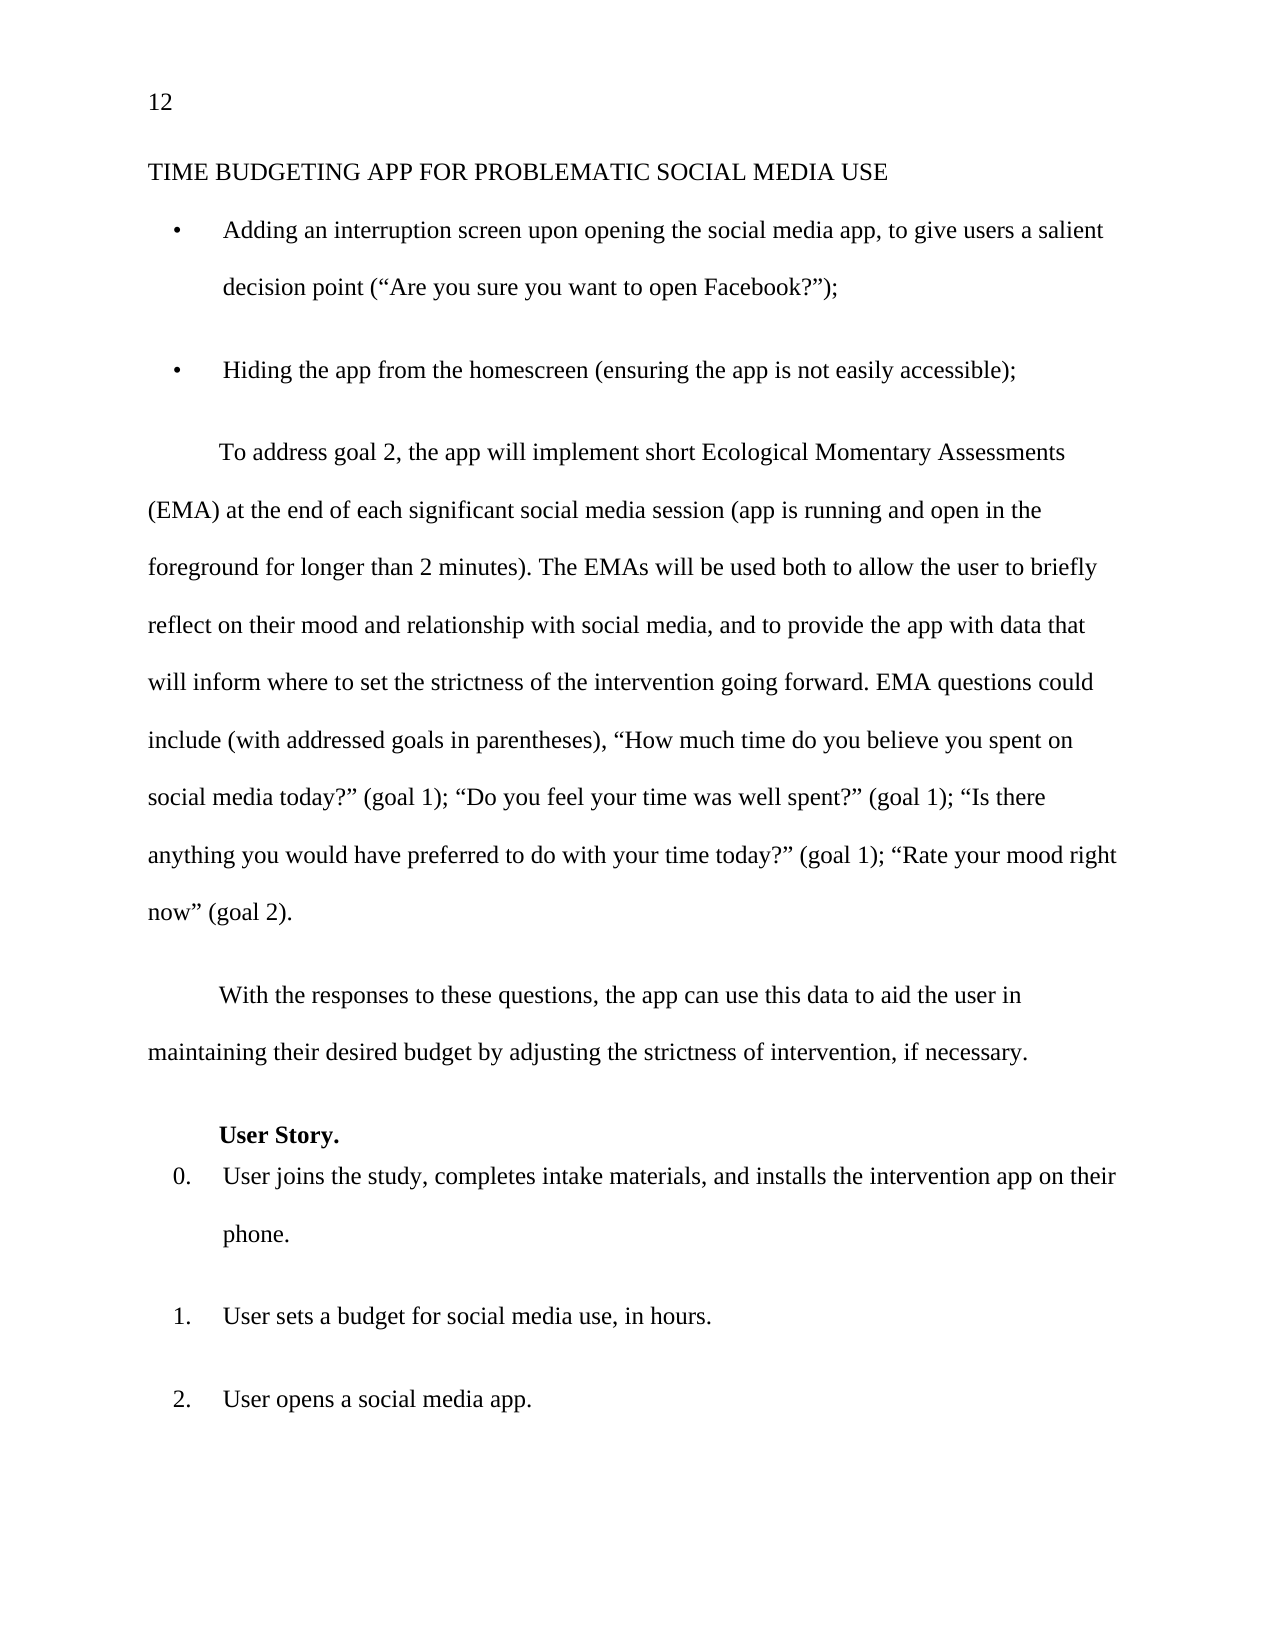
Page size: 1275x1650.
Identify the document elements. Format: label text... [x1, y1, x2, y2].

list User joins the study, completes intake materials, and installs the intervention app on their phone. [173, 1161, 1127, 1247]
list User opens a social media app. [173, 1384, 1127, 1412]
list User sets a budget for social media use, in hours. [173, 1301, 1127, 1330]
subtitle User Story. [148, 1120, 1127, 1149]
text With the responses to these questions, the app can use this data to aid the user in maintaining their desired budget by adjusting the strictness of intervention, if necessary. [148, 980, 1127, 1066]
text To address goal 2, the app will implement short Ecological Momentary Assessments (EMA) at the end of each significant social media session (app is running and open in the foreground for longer than 2 minutes). The EMAs will be used both to allow the user to briefly reflect on their mood and relationship with social media, and to provide the app with data that will inform where to set the strictness of the intervention going forward. EMA questions could include (with addressed goals in parentheses), “How much time do you believe you spent on social media today?” (goal 1); “Do you feel your time was well spent?” (goal 1); “Is there anything you would have preferred to do with your time today?” (goal 1); “Rate your mood right now” (goal 2). [148, 437, 1127, 926]
list Adding an interruption screen upon opening the social media app, to give users a salient decision point (“Are you sure you want to open Facebook?”); [173, 215, 1127, 301]
list Hiding the app from the homescreen (ensuring the app is not easily accessible); [173, 355, 1127, 384]
